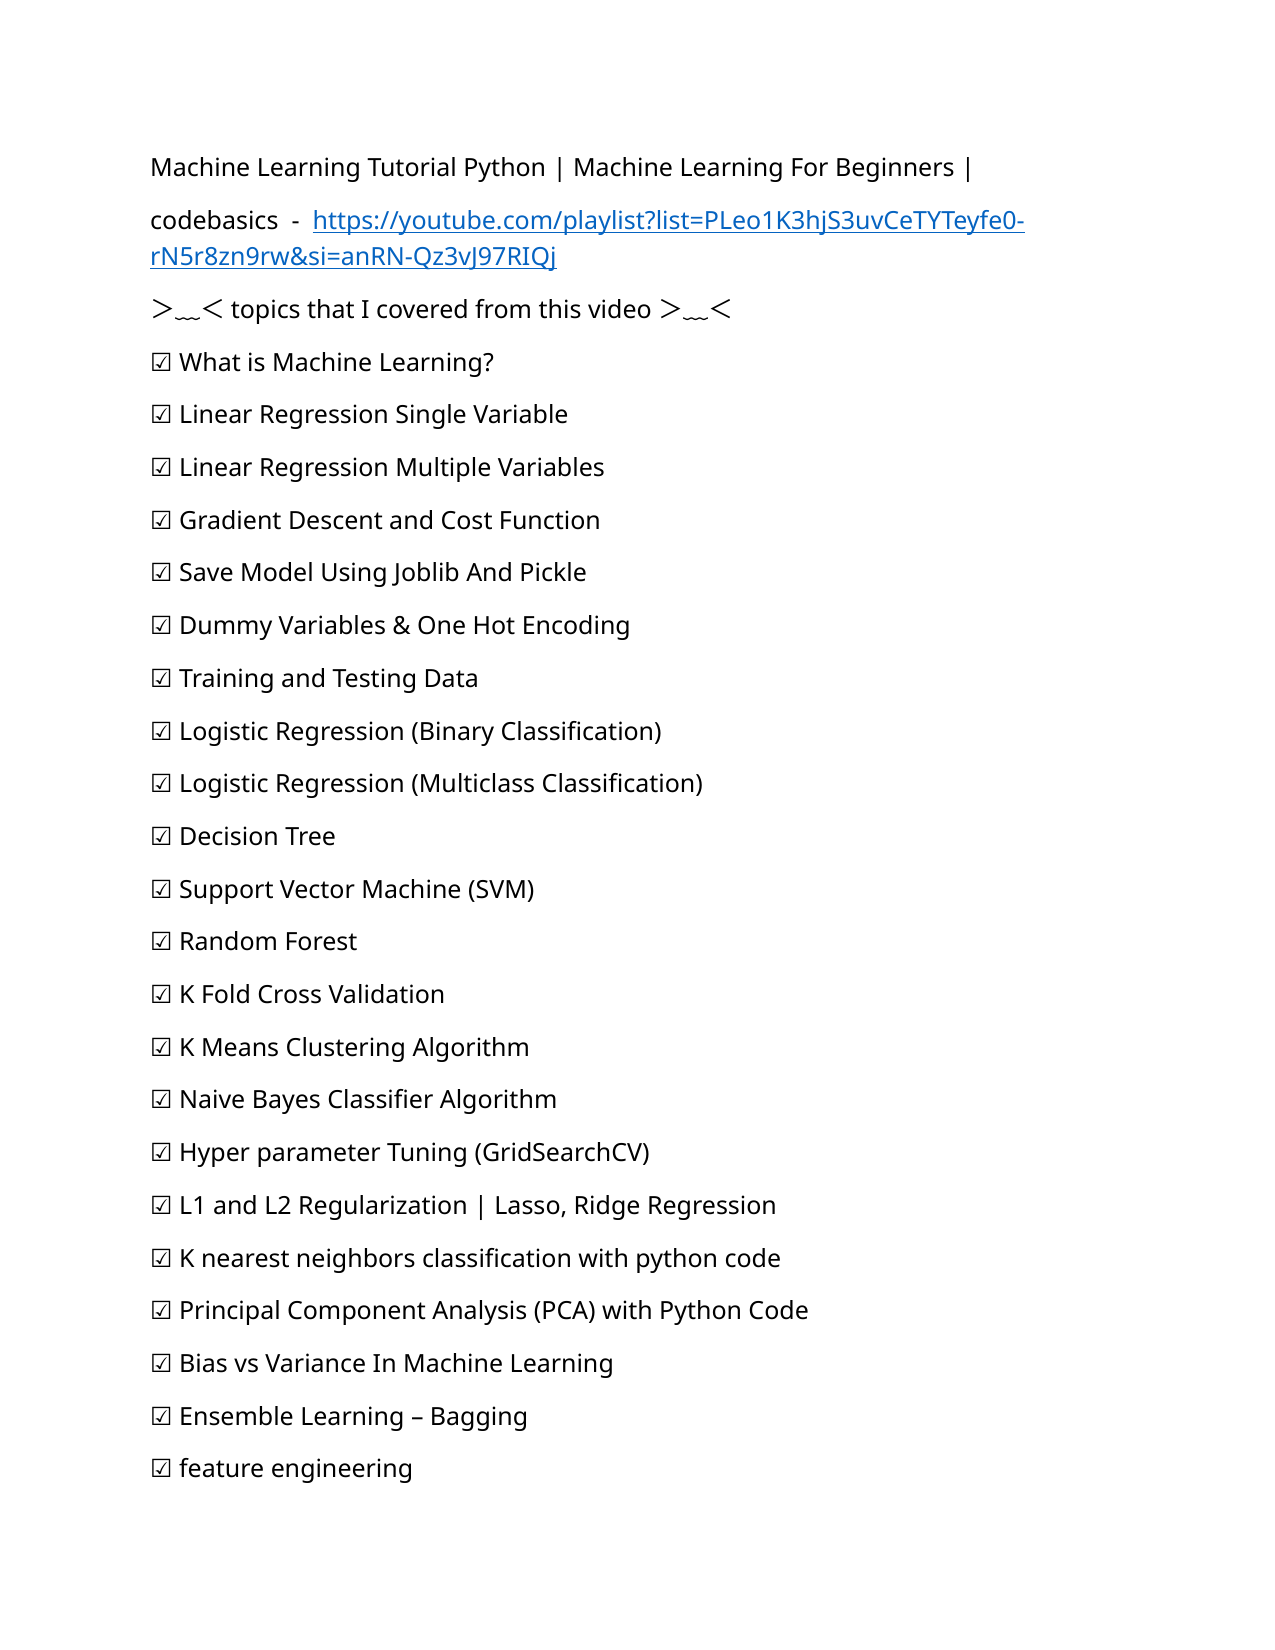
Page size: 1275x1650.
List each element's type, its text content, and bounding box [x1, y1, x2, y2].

text Training and Testing Data [150, 660, 1125, 694]
text Machine Learning Tutorial Python | Machine Learning For Beginners | [150, 150, 1125, 184]
text Principal Component Analysis (PCA) with Python Code [150, 1293, 1125, 1327]
text Dummy Variables & One Hot Encoding [150, 608, 1125, 642]
text L1 and L2 Regularization | Lasso, Ridge Regression [150, 1187, 1125, 1222]
text Logistic Regression (Binary Classification) [150, 713, 1125, 747]
text K Fold Cross Validation [150, 977, 1125, 1011]
text Save Model Using Joblib And Pickle [150, 555, 1125, 589]
text Linear Regression Single Variable [150, 397, 1125, 431]
text Naive Bayes Classifier Algorithm [150, 1082, 1125, 1116]
text K Means Clustering Algorithm [150, 1029, 1125, 1063]
text ＞﹏＜ topics that I covered from this video ＞﹏＜ [150, 291, 1125, 326]
text Logistic Regression (Multiclass Classification) [150, 766, 1125, 800]
text Linear Regression Multiple Variables [150, 449, 1125, 484]
text Ensemble Learning – Bagging [150, 1398, 1125, 1432]
text K nearest neighbors classification with python code [150, 1240, 1125, 1274]
text Decision Tree [150, 818, 1125, 853]
text Bias vs Variance In Machine Learning [150, 1346, 1125, 1380]
text Support Vector Machine (SVM) [150, 871, 1125, 905]
text Hyper parameter Tuning (GridSearchCV) [150, 1135, 1125, 1169]
text What is Machine Learning? [150, 344, 1125, 378]
text Random Forest [150, 924, 1125, 958]
text feature engineering [150, 1451, 1125, 1485]
text codebasics - https://youtube.com/playlist?list=PLeo1K3hjS3uvCeTYTeyfe0-rN5r8zn9rw&si=anRN-Qz3vJ97RIQj [150, 203, 1125, 273]
text Gradient Descent and Cost Function [150, 502, 1125, 536]
